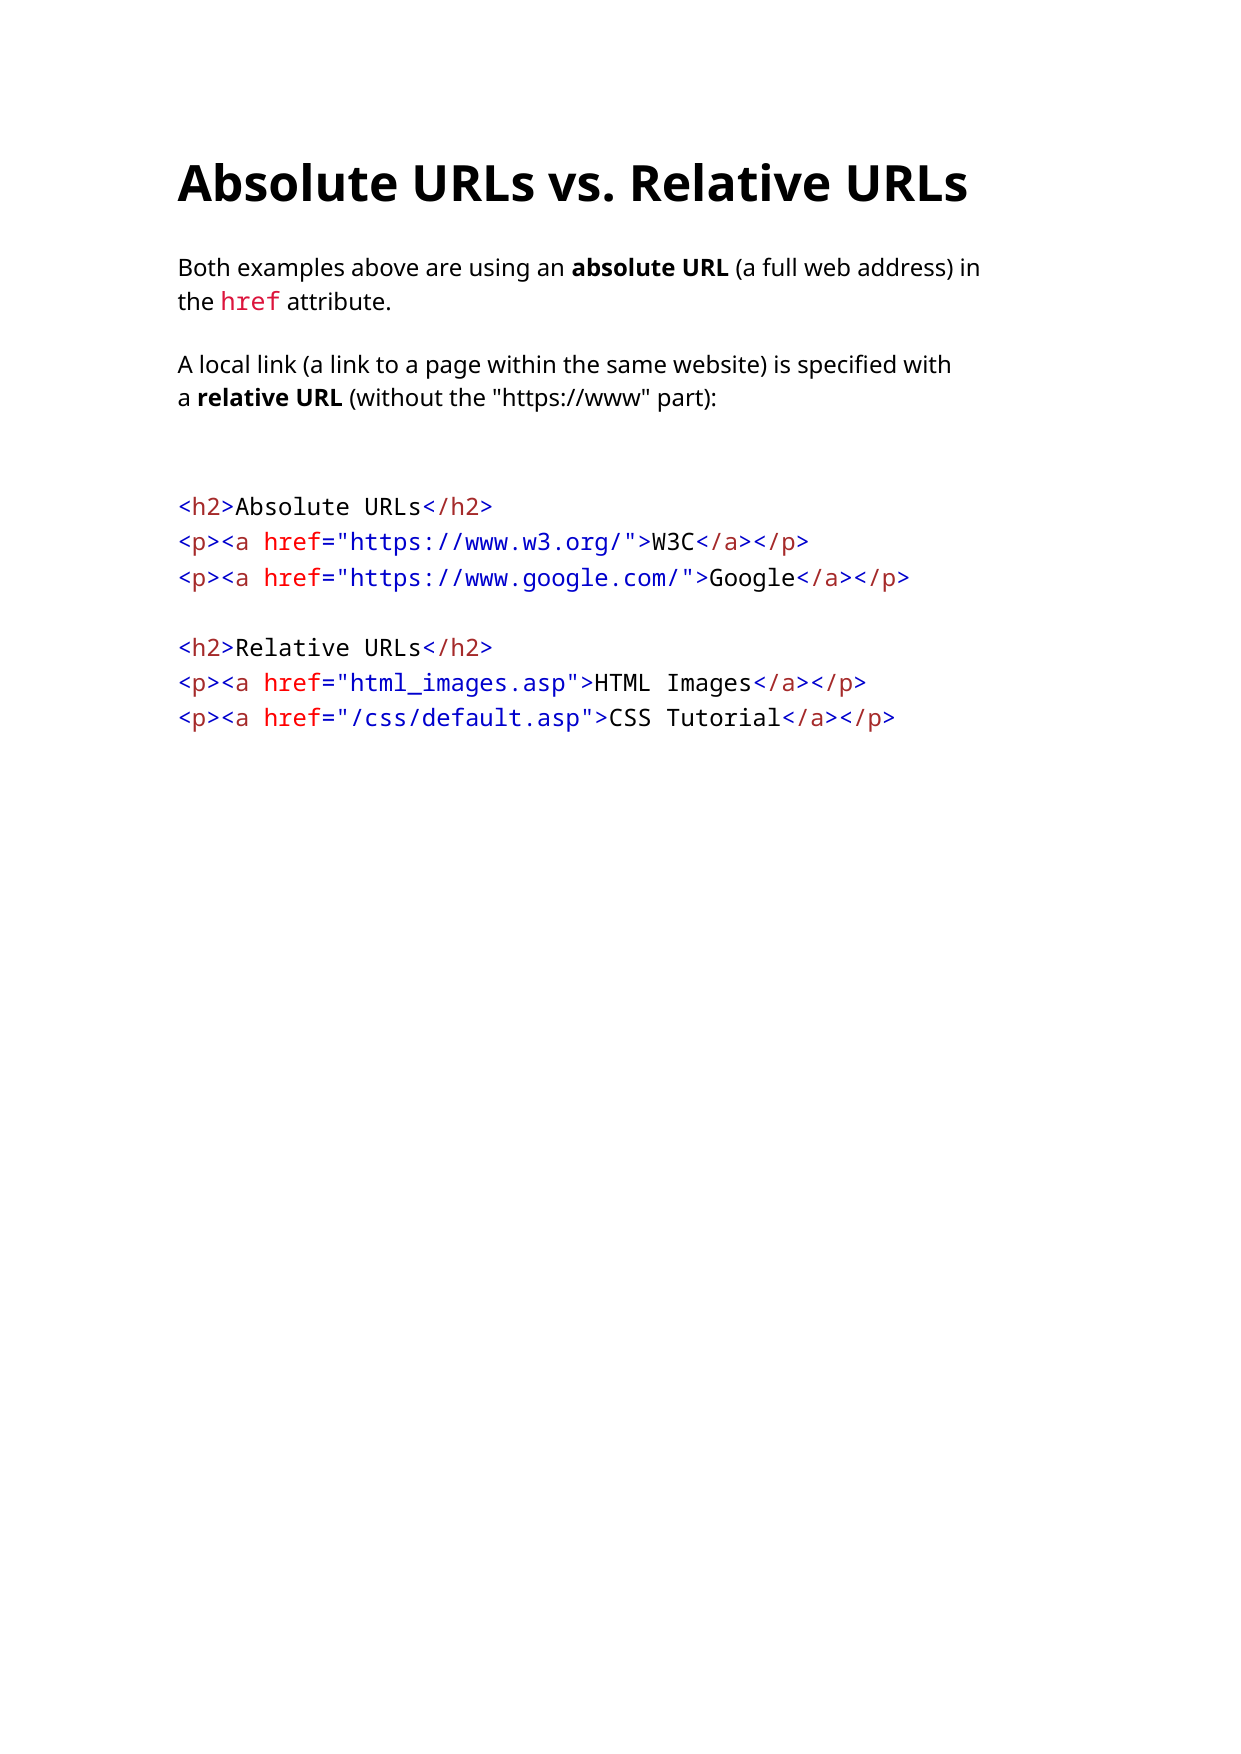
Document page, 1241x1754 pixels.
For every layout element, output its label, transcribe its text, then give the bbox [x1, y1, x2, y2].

text Both examples above are using an absolute URL (a full web address) in the href attribute. [177, 251, 1063, 318]
subtitle Absolute URLs vs. Relative URLs [177, 148, 1063, 216]
text A local link (a link to a page within the same website) is specified with a relative URL (without the "https://www" part): [177, 348, 1063, 413]
text <h2>Absolute URLs</h2> <p><a href="https://www.w3.org/">W3C</a></p> <p><a href="https://www.google.com/">Google</a></p> <h2>Relative URLs</h2> <p><a href="html_images.asp">HTML Images</a></p> <p><a href="/css/default.asp">CSS Tutorial</a></p> [177, 490, 1063, 734]
